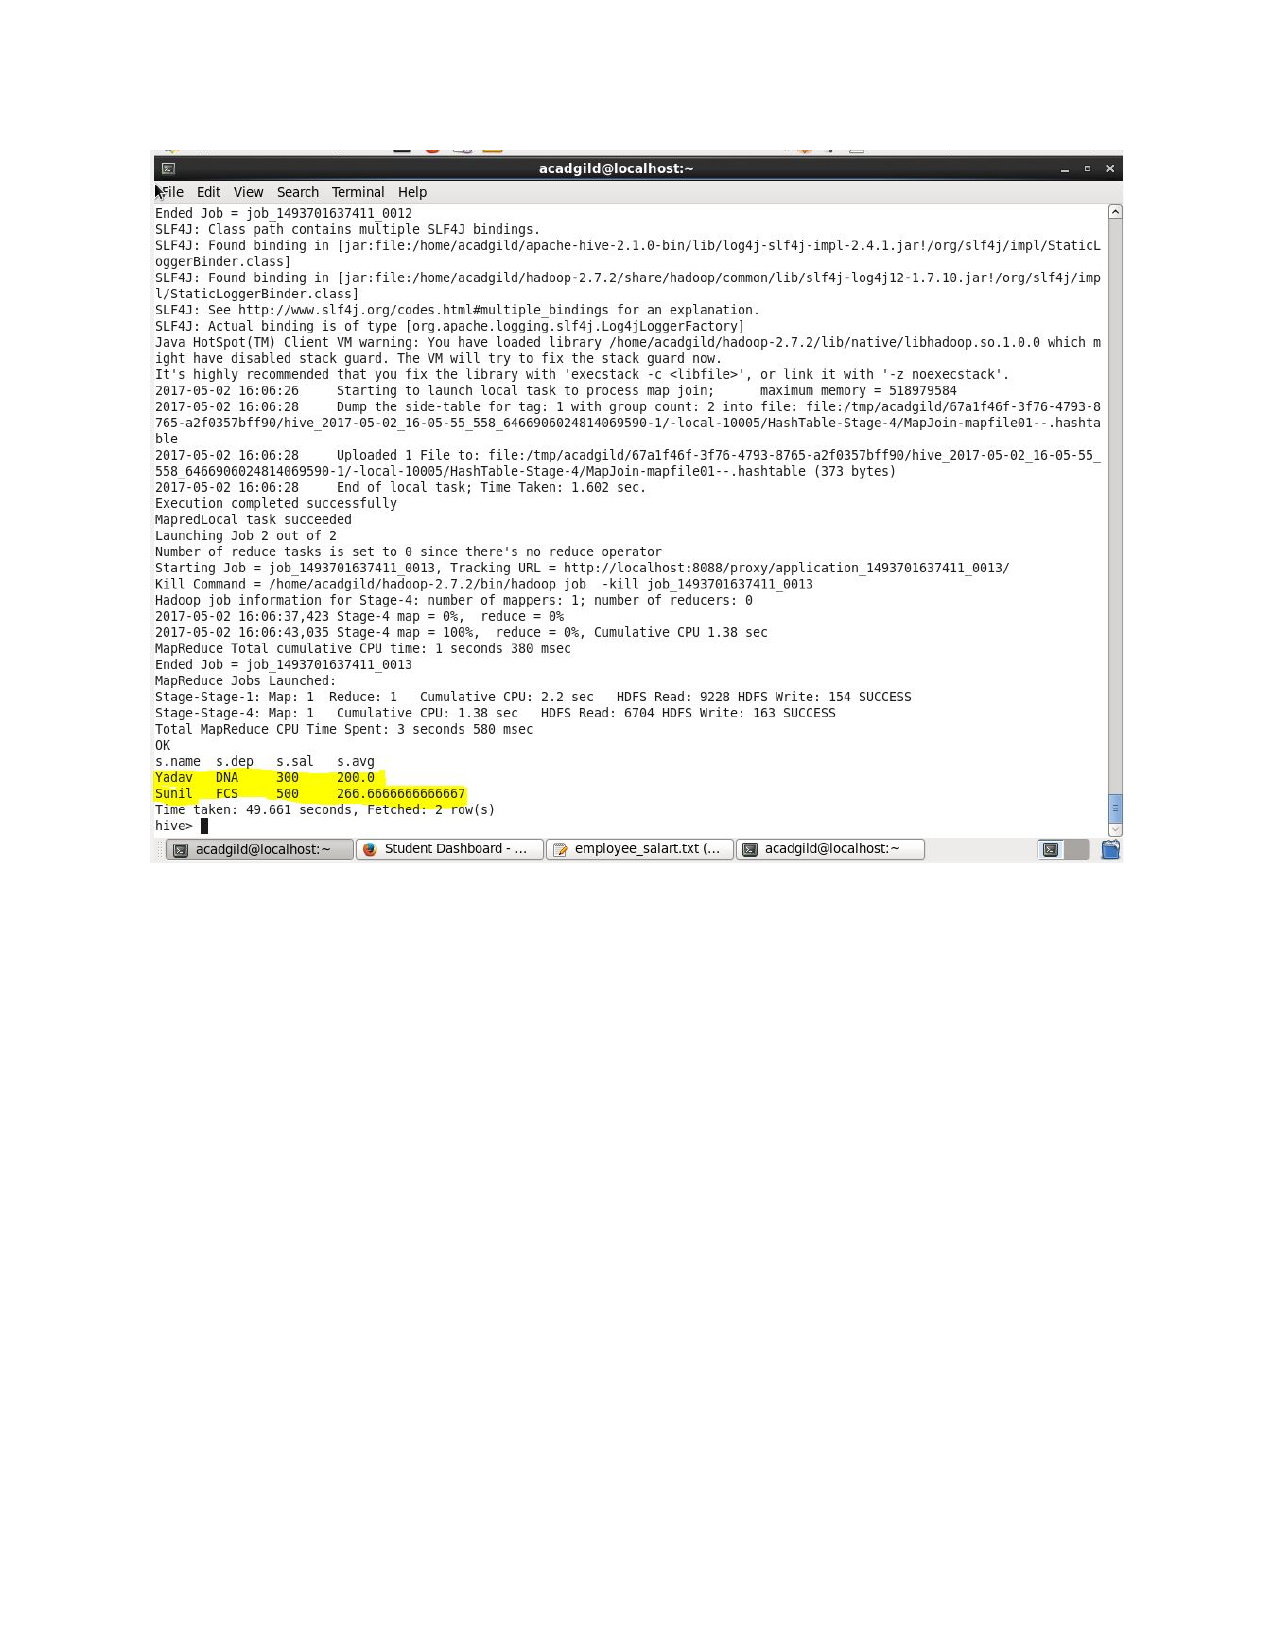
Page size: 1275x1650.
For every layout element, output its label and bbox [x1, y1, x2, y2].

picture [150, 150, 1124, 863]
